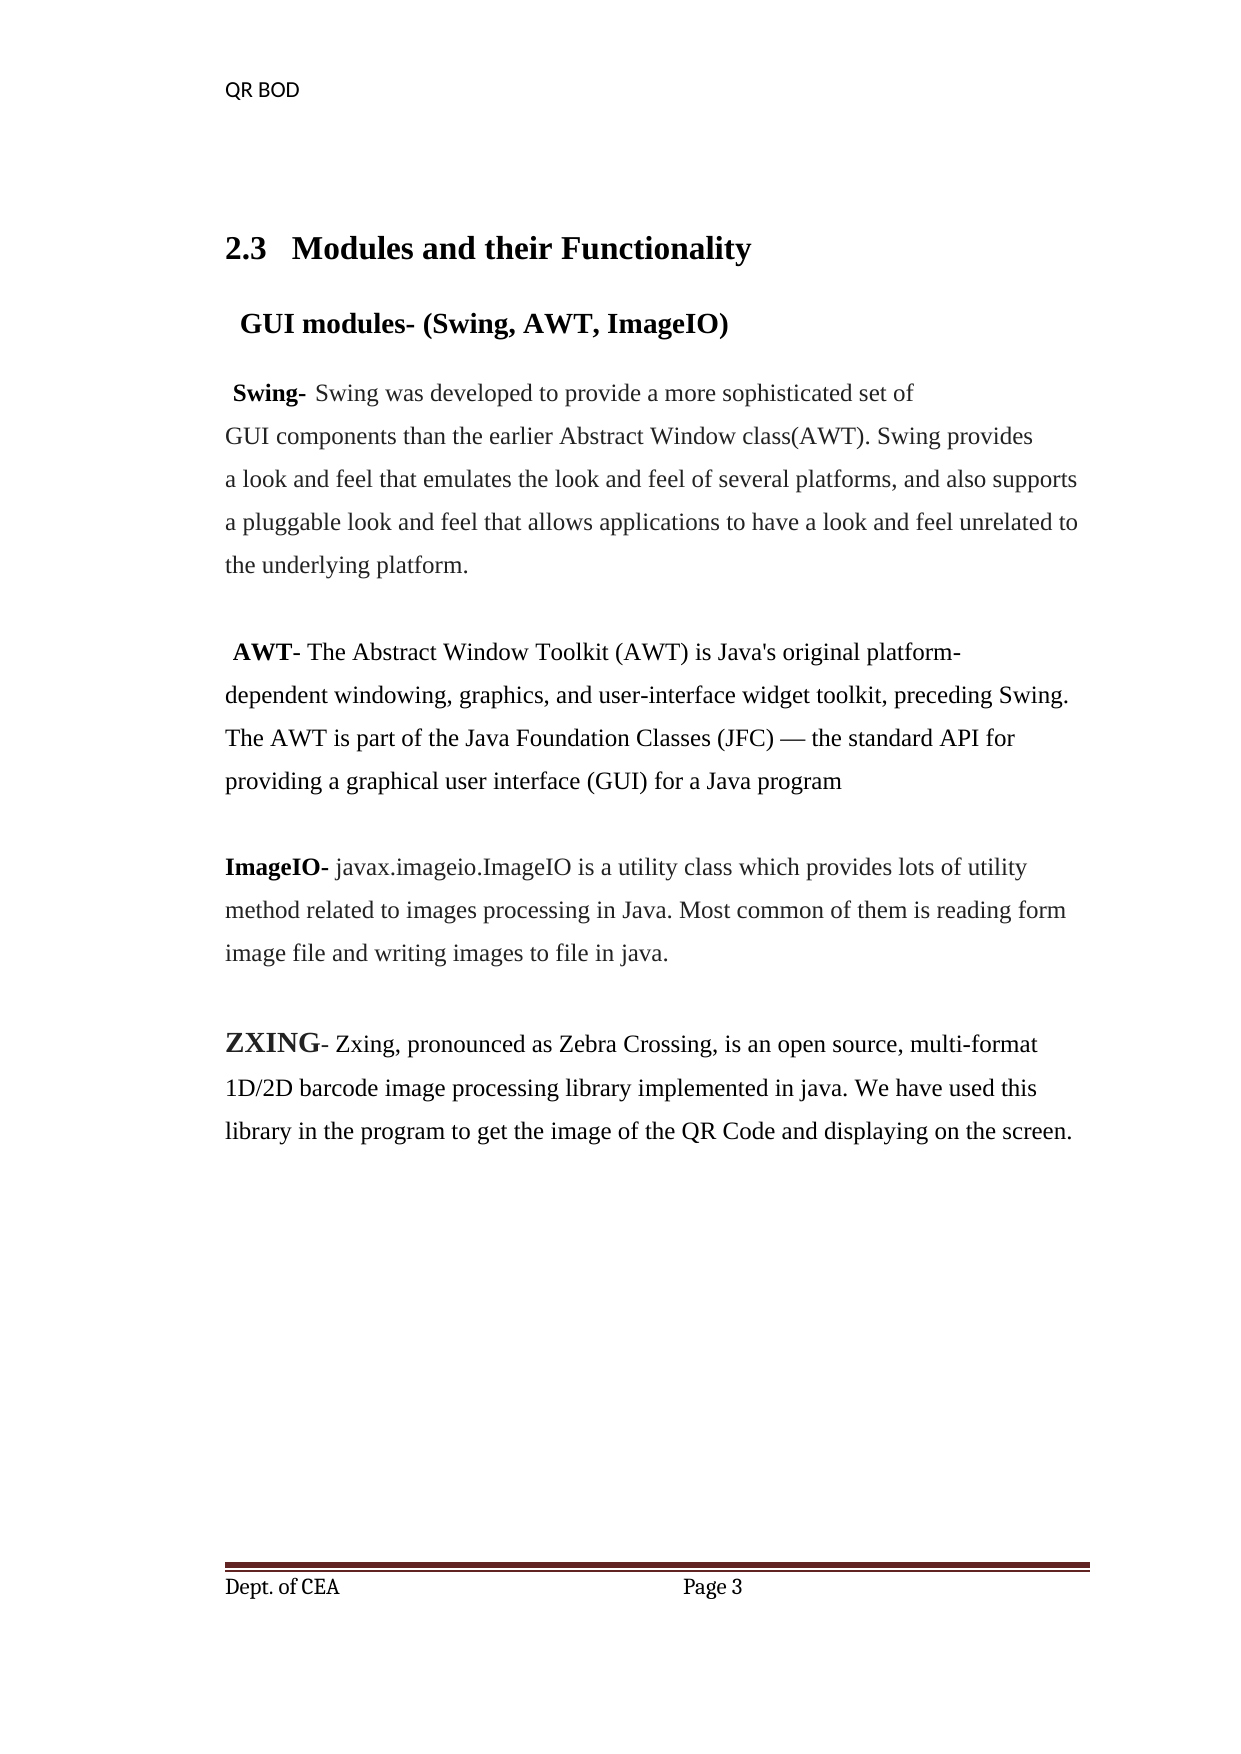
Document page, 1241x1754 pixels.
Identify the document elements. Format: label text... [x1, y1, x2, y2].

text ImageIO- javax.imageio.ImageIO is a utility class which provides lots of utility method related to images processing in Java. Most common of them is reading form image file and writing images to file in java. [225, 852, 1090, 967]
text AWT- The Abstract Window Toolkit (AWT) is Java's original platform- dependent windowing, graphics, and user-interface widget toolkit, preceding Swing. The AWT is part of the Java Foundation Classes (JFC) — the standard API for providing a graphical user interface (GUI) for a Java program [225, 637, 1090, 795]
text Swing- Swing was developed to provide a more sophisticated set of GUI components than the earlier Abstract Window class(AWT). Swing provides a look and feel that emulates the look and feel of several platforms, and also supports a pluggable look and feel that allows applications to have a look and feel unrelated to the underlying platform. [225, 378, 1090, 579]
text ZXING- Zxing, pronounced as Zebra Crossing, is an open source, multi-format 1D/2D barcode image processing library implemented in java. We have used this library in the program to get the image of the QR Code and displaying on the screen. [225, 1025, 1090, 1144]
text GUI modules- (Swing, AWT, ImageIO) [225, 307, 1090, 340]
text 2.3 Modules and their Functionality [225, 228, 1090, 267]
